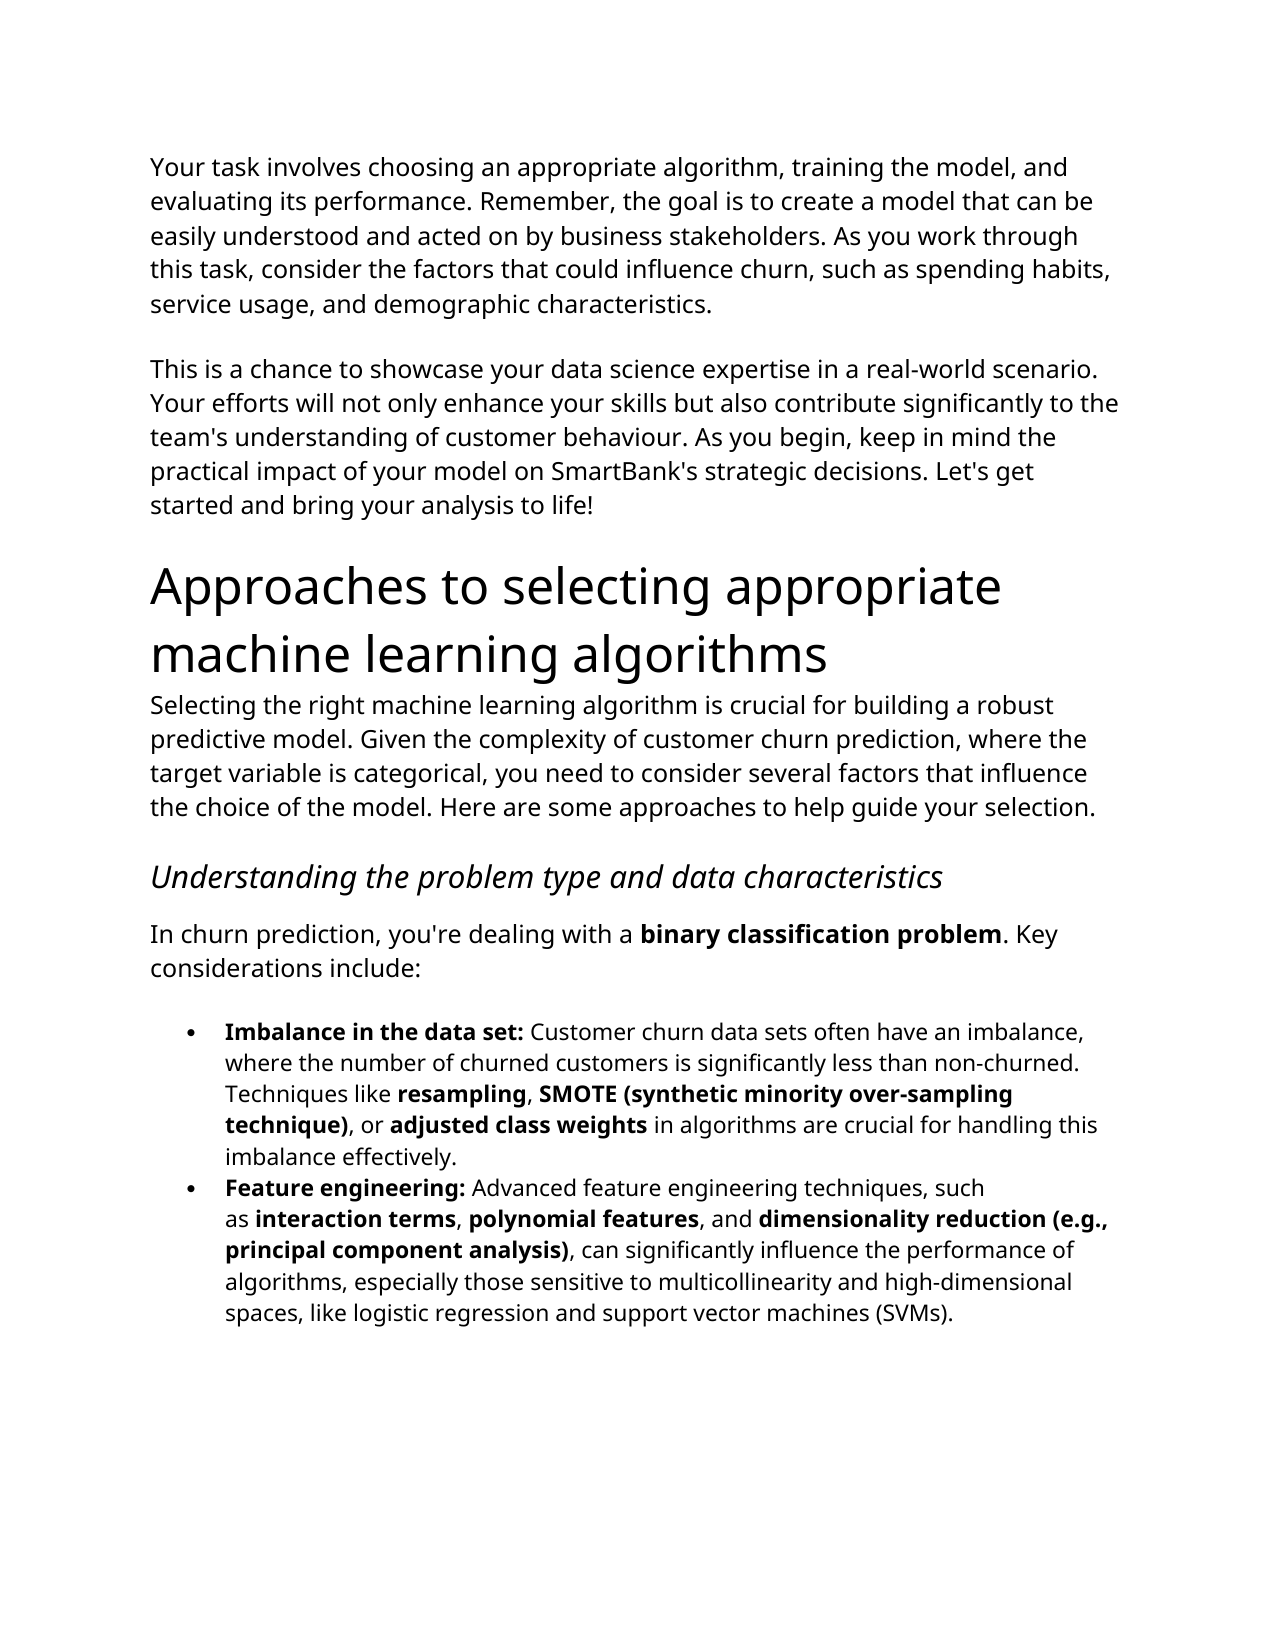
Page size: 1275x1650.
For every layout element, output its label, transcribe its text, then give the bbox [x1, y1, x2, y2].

list Feature engineering: Advanced feature engineering techniques, such as interaction terms, polynomial features, and dimensionality reduction (e.g., principal component analysis), can significantly influence the performance of algorithms, especially those sensitive to multicollinearity and high-dimensional spaces, like logistic regression and support vector machines (SVMs). [187, 1172, 1125, 1328]
text This is a chance to showcase your data science expertise in a real-world scenario. Your efforts will not only enhance your skills but also contribute significantly to the team's understanding of customer behaviour. As you begin, keep in mind the practical impact of your model on SmartBank's strategic decisions. Let's get started and bring your analysis to life! [150, 352, 1125, 522]
subtitle Approaches to selecting appropriate machine learning algorithms [150, 551, 1125, 687]
text In churn prediction, you're dealing with a binary classification problem. Key considerations include: [150, 916, 1125, 984]
text Selecting the right machine learning algorithm is crucial for building a robust predictive model. Given the complexity of customer churn prediction, where the target variable is categorical, you need to consider several factors that influence the choice of the model. Here are some approaches to help guide your selection. [150, 687, 1125, 823]
subtitle Understanding the problem type and data characteristics [150, 855, 1125, 897]
text Your task involves choosing an appropriate algorithm, training the model, and evaluating its performance. Remember, the goal is to create a model that can be easily understood and acted on by business stakeholders. As you work through this task, consider the factors that could influence churn, such as spending habits, service usage, and demographic characteristics. [150, 150, 1125, 320]
list Imbalance in the data set: Customer churn data sets often have an imbalance, where the number of churned customers is significantly less than non-churned. Techniques like resampling, SMOTE (synthetic minority over-sampling technique), or adjusted class weights in algorithms are crucial for handling this imbalance effectively. [187, 1016, 1125, 1172]
